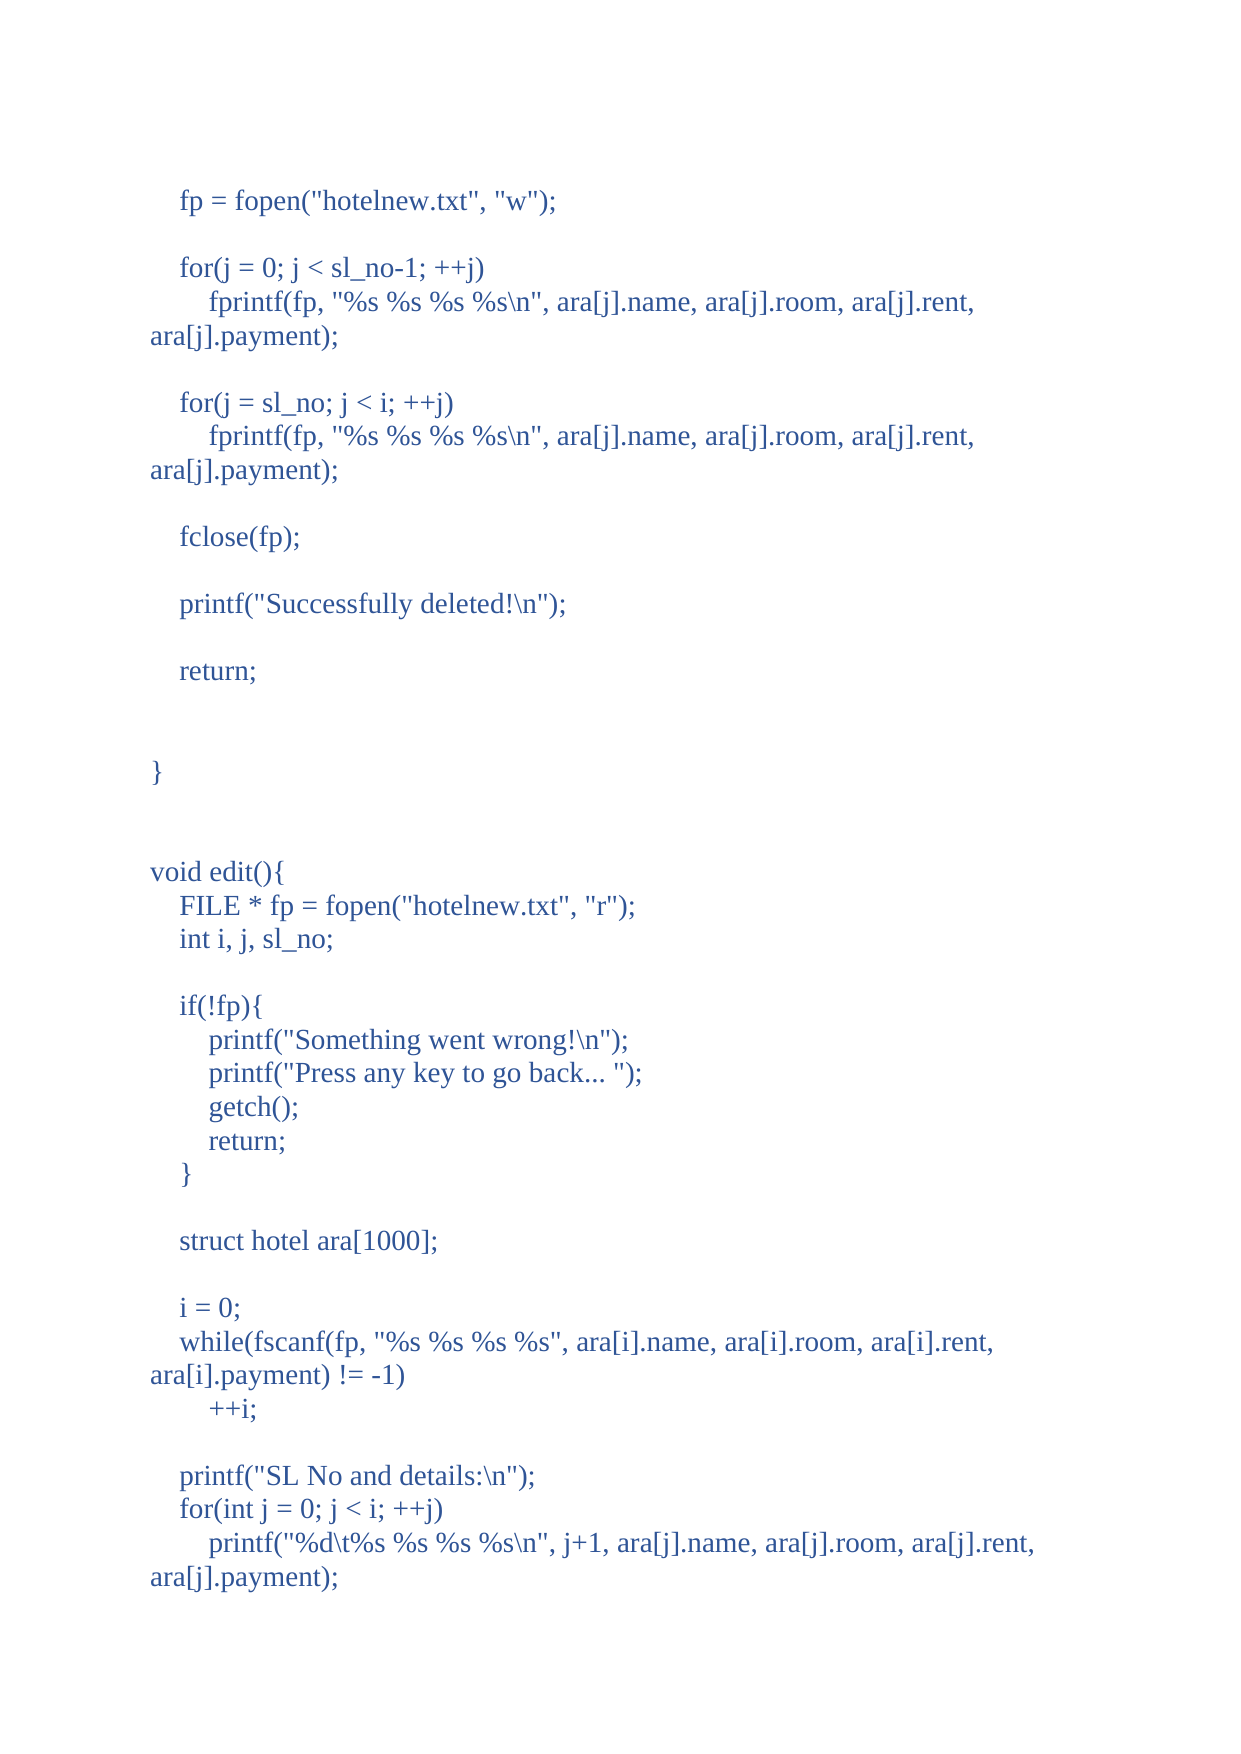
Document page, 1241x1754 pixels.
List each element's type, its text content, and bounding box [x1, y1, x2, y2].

text for(j = sl_no; j < i; ++j) [150, 385, 1097, 418]
text for(j = 0; j < sl_no-1; ++j) [150, 251, 1097, 284]
text return; [150, 1123, 1097, 1156]
text printf("Press any key to go back... "); [150, 1056, 1097, 1089]
text printf("Successfully deleted!\n"); [150, 586, 1097, 619]
text void edit(){ [150, 854, 1097, 888]
text ++i; [150, 1391, 1097, 1424]
text getch(); [150, 1089, 1097, 1123]
text return; [150, 653, 1097, 687]
text fprintf(fp, "%s %s %s %s\n", ara[j].name, ara[j].room, ara[j].rent, ara[j].payment); [150, 284, 1097, 351]
text } [150, 754, 1097, 787]
text for(int j = 0; j < i; ++j) [150, 1492, 1097, 1525]
text int i, j, sl_no; [150, 921, 1097, 955]
text } [150, 1156, 1097, 1190]
text i = 0; [150, 1290, 1097, 1324]
text FILE * fp = fopen("hotelnew.txt", "r"); [150, 888, 1097, 921]
text fprintf(fp, "%s %s %s %s\n", ara[j].name, ara[j].room, ara[j].rent, ara[j].payment); [150, 418, 1097, 485]
text struct hotel ara[1000]; [150, 1223, 1097, 1257]
text fp = fopen("hotelnew.txt", "w"); [150, 183, 1097, 217]
text printf("%d\t%s %s %s %s\n", j+1, ara[j].name, ara[j].room, ara[j].rent, ara[j].payment); [150, 1525, 1097, 1592]
text printf("Something went wrong!\n"); [150, 1022, 1097, 1056]
text printf("SL No and details:\n"); [150, 1458, 1097, 1492]
text while(fscanf(fp, "%s %s %s %s", ara[i].name, ara[i].room, ara[i].rent, ara[i].payment) != -1) [150, 1324, 1097, 1391]
text fclose(fp); [150, 519, 1097, 552]
text if(!fp){ [150, 988, 1097, 1022]
